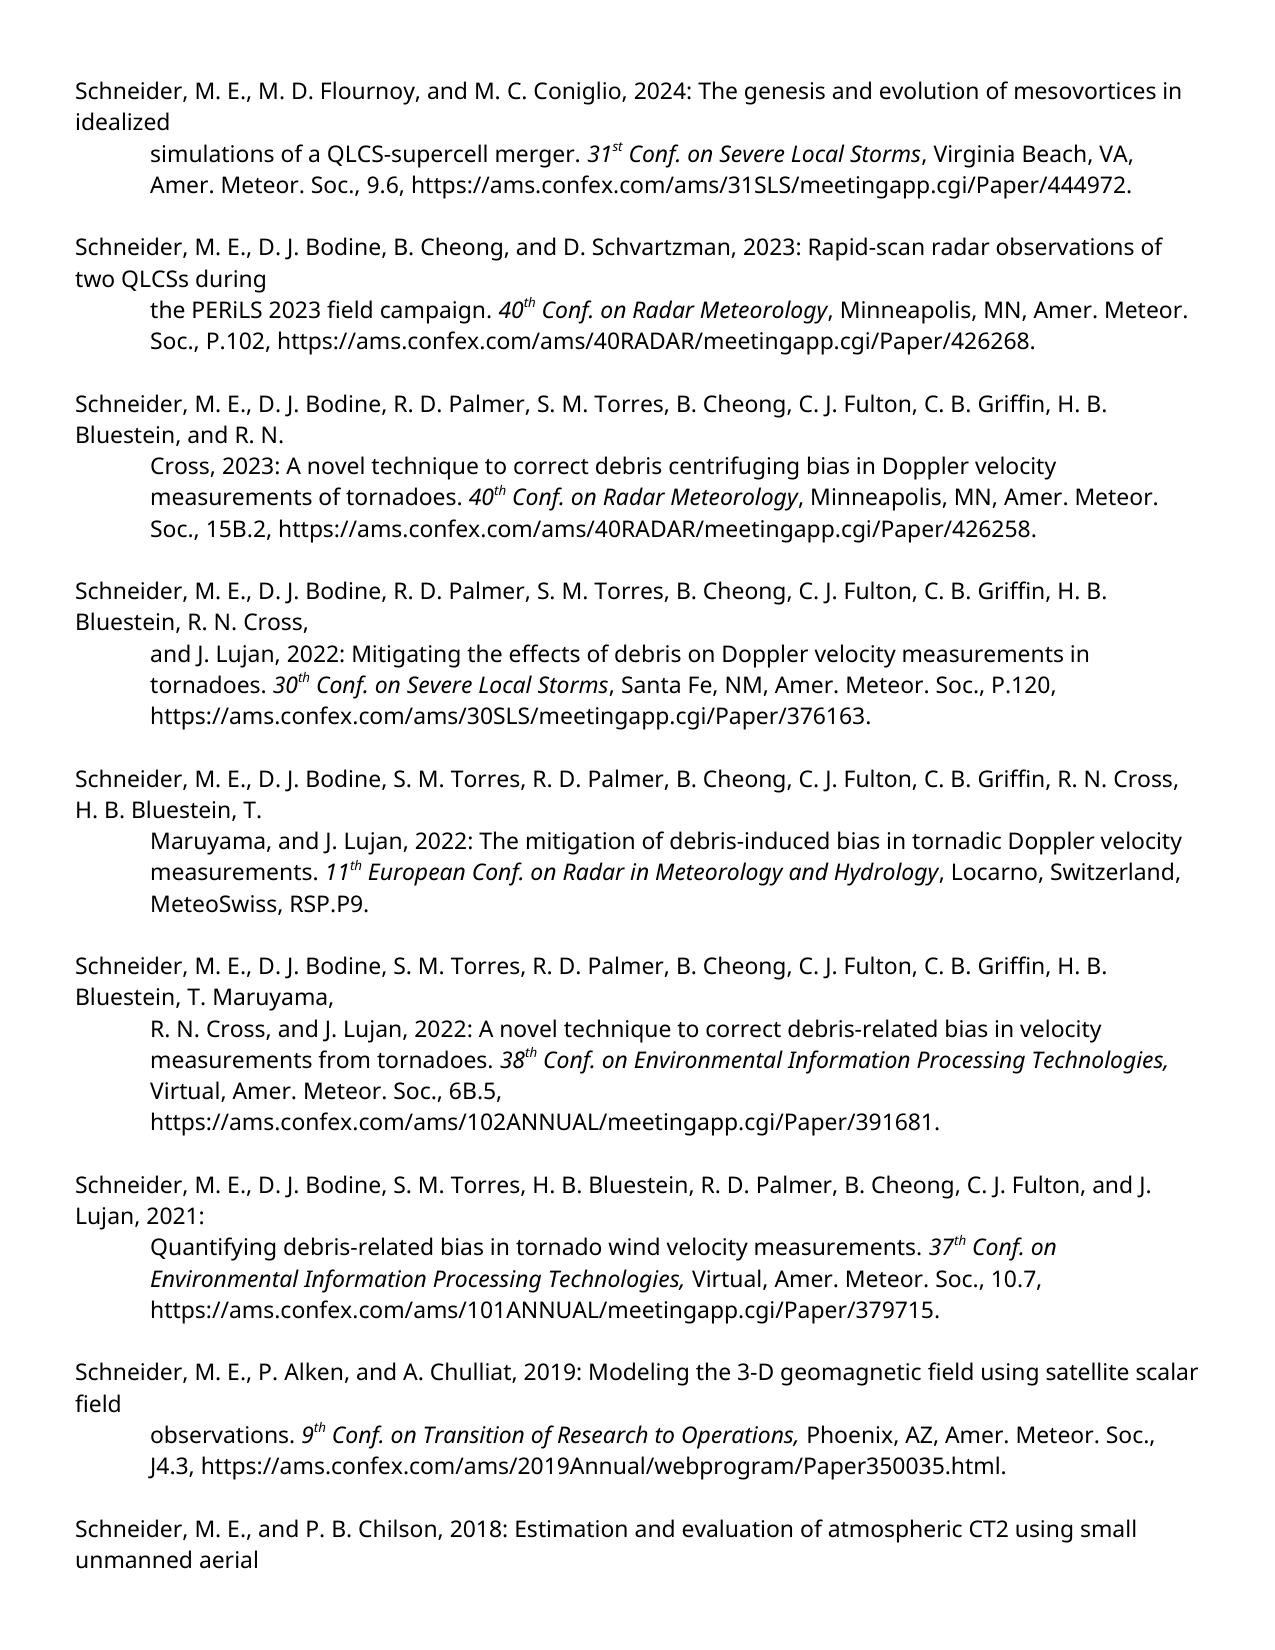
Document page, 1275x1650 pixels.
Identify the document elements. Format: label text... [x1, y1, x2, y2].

text Cross, 2023: A novel technique to correct debris centrifuging bias in Doppler velocity measurements of tornadoes. 40th Conf. on Radar Meteorology, Minneapolis, MN, Amer. Meteor. Soc., 15B.2, https://ams.confex.com/ams/40RADAR/meetingapp.cgi/Paper/426258. [150, 450, 1200, 544]
text Schneider, M. E., D. J. Bodine, B. Cheong, and D. Schvartzman, 2023: Rapid-scan radar observations of two QLCSs during [75, 231, 1200, 294]
text Schneider, M. E., D. J. Bodine, R. D. Palmer, S. M. Torres, B. Cheong, C. J. Fulton, C. B. Griffin, H. B. Bluestein, and R. N. [75, 387, 1200, 450]
text Schneider, M. E., P. Alken, and A. Chulliat, 2019: Modeling the 3-D geomagnetic field using satellite scalar field [75, 1356, 1200, 1419]
text observations. 9th Conf. on Transition of Research to Operations, Phoenix, AZ, Amer. Meteor. Soc., J4.3, https://ams.confex.com/ams/2019Annual/webprogram/Paper350035.html. [150, 1419, 1200, 1481]
text Maruyama, and J. Lujan, 2022: The mitigation of debris-induced bias in tornadic Doppler velocity measurements. 11th European Conf. on Radar in Meteorology and Hydrology, Locarno, Switzerland, MeteoSwiss, RSP.P9. [150, 825, 1200, 919]
text Schneider, M. E., and P. B. Chilson, 2018: Estimation and evaluation of atmospheric CT2 using small unmanned aerial [75, 1512, 1200, 1575]
text Schneider, M. E., D. J. Bodine, S. M. Torres, R. D. Palmer, B. Cheong, C. J. Fulton, C. B. Griffin, R. N. Cross, H. B. Bluestein, T. [75, 762, 1200, 825]
text the PERiLS 2023 field campaign. 40th Conf. on Radar Meteorology, Minneapolis, MN, Amer. Meteor. Soc., P.102, https://ams.confex.com/ams/40RADAR/meetingapp.cgi/Paper/426268. [150, 294, 1200, 356]
text simulations of a QLCS-supercell merger. 31st Conf. on Severe Local Storms, Virginia Beach, VA, Amer. Meteor. Soc., 9.6, https://ams.confex.com/ams/31SLS/meetingapp.cgi/Paper/444972. [150, 137, 1200, 200]
text R. N. Cross, and J. Lujan, 2022: A novel technique to correct debris-related bias in velocity measurements from tornadoes. 38th Conf. on Environmental Information Processing Technologies, Virtual, Amer. Meteor. Soc., 6B.5, https://ams.confex.com/ams/102ANNUAL/meetingapp.cgi/Paper/391681. [150, 1012, 1200, 1137]
text Schneider, M. E., D. J. Bodine, S. M. Torres, R. D. Palmer, B. Cheong, C. J. Fulton, C. B. Griffin, H. B. Bluestein, T. Maruyama, [75, 950, 1200, 1012]
text Schneider, M. E., D. J. Bodine, S. M. Torres, H. B. Bluestein, R. D. Palmer, B. Cheong, C. J. Fulton, and J. Lujan, 2021: [75, 1169, 1200, 1231]
text Schneider, M. E., D. J. Bodine, R. D. Palmer, S. M. Torres, B. Cheong, C. J. Fulton, C. B. Griffin, H. B. Bluestein, R. N. Cross, [75, 575, 1200, 637]
text and J. Lujan, 2022: Mitigating the effects of debris on Doppler velocity measurements in tornadoes. 30th Conf. on Severe Local Storms, Santa Fe, NM, Amer. Meteor. Soc., P.120, https://ams.confex.com/ams/30SLS/meetingapp.cgi/Paper/376163. [150, 637, 1200, 731]
text Schneider, M. E., M. D. Flournoy, and M. C. Coniglio, 2024: The genesis and evolution of mesovortices in idealized [75, 75, 1200, 137]
text Quantifying debris-related bias in tornado wind velocity measurements. 37th Conf. on Environmental Information Processing Technologies, Virtual, Amer. Meteor. Soc., 10.7, https://ams.confex.com/ams/101ANNUAL/meetingapp.cgi/Paper/379715. [150, 1231, 1200, 1325]
